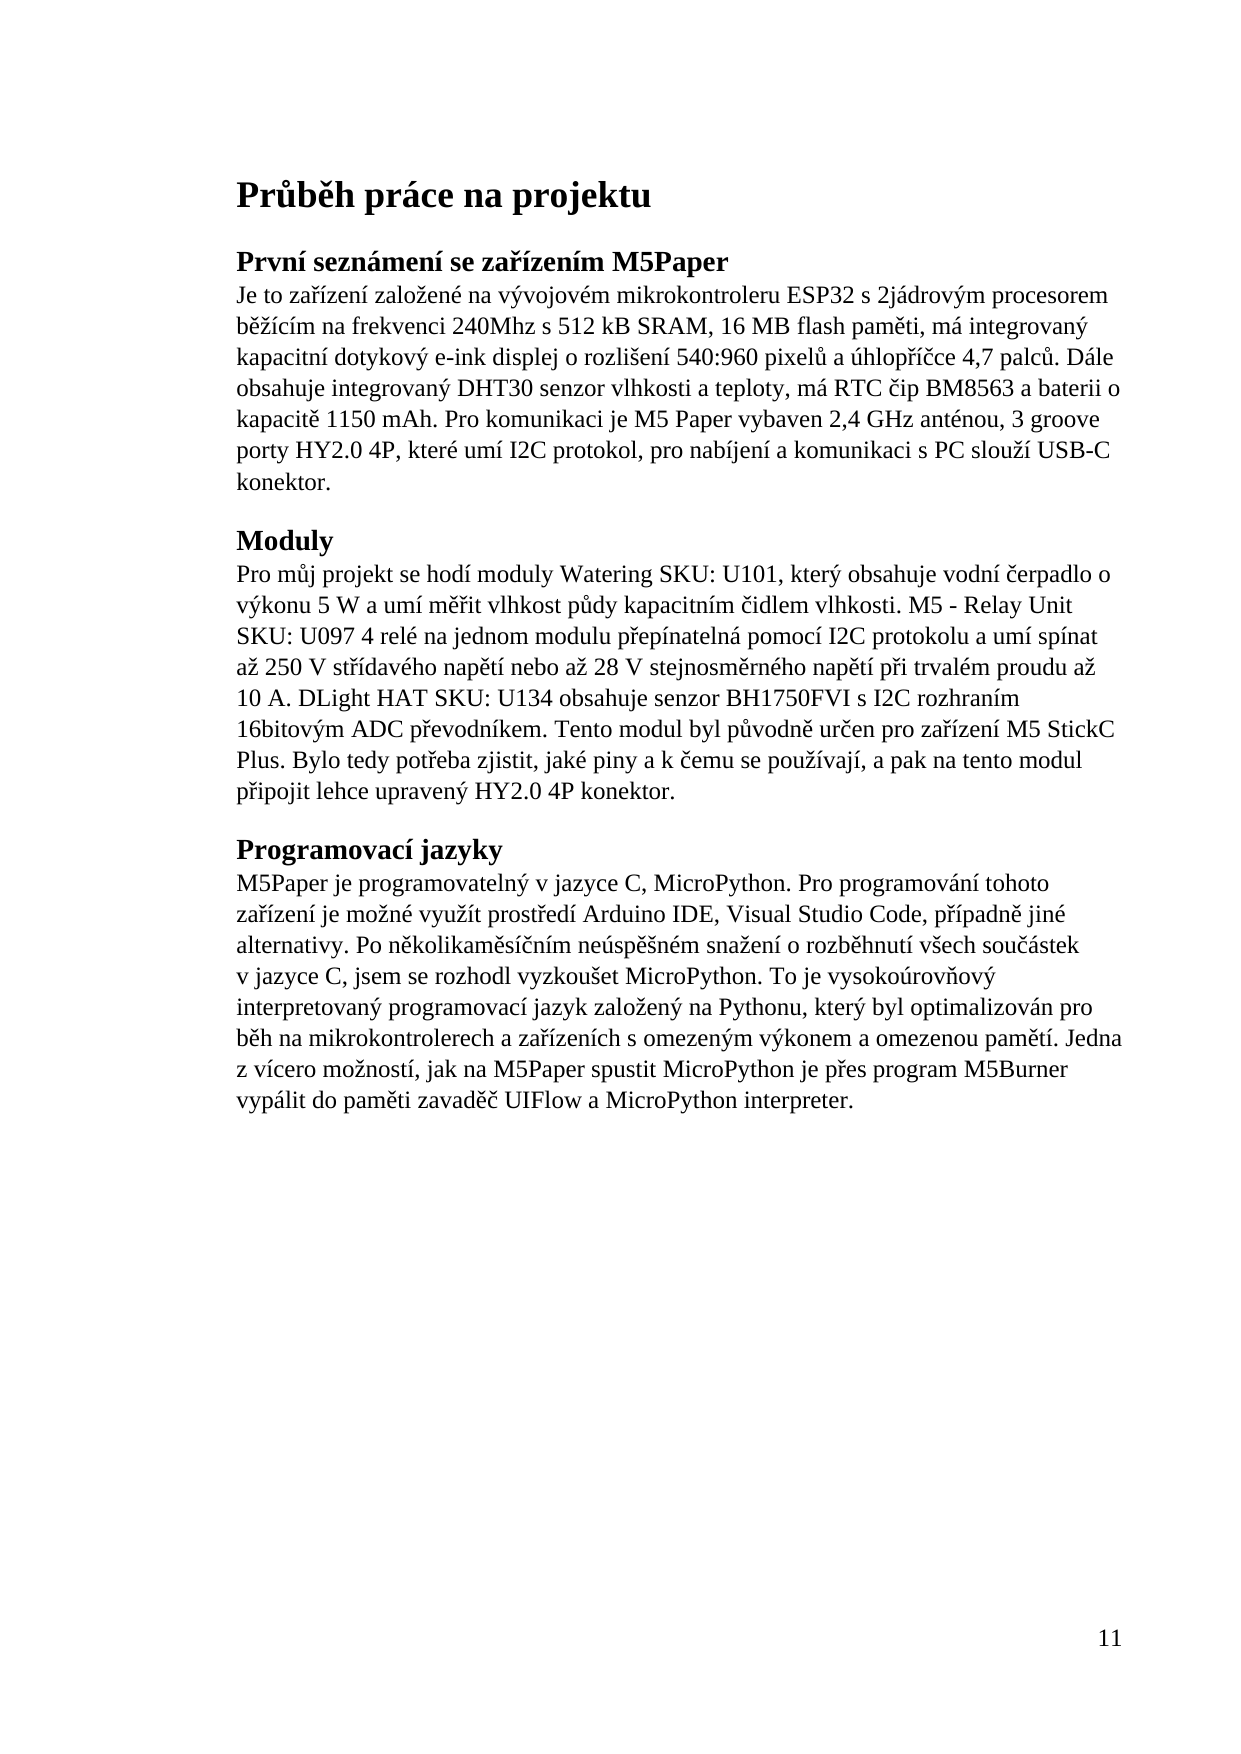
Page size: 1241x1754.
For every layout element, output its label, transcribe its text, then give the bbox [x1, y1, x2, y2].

subtitle První seznámení se zařízením M5Paper [236, 244, 1122, 278]
text Je to zařízení založené na vývojovém mikrokontroleru ESP32 s 2jádrovým procesorem běžícím na frekvenci 240Mhz s 512 kB SRAM, 16 MB flash paměti, má integrovaný kapacitní dotykový e-ink displej o rozlišení 540:960 pixelů a úhlopříčce 4,7 palců. Dále obsahuje integrovaný DHT30 senzor vlhkosti a teploty, má RTC čip BM8563 a baterii o kapacitě 1150 mAh. Pro komunikaci je M5 Paper vybaven 2,4 GHz anténou, 3 groove porty HY2.0 4P, které umí I2C protokol, pro nabíjení a komunikaci s PC slouží USB-C konektor. [236, 280, 1122, 495]
subtitle Programovací jazyky [236, 832, 1122, 866]
subtitle Průběh práce na projektu [236, 173, 1122, 216]
text Pro můj projekt se hodí moduly Watering SKU: U101, který obsahuje vodní čerpadlo o výkonu 5 W a umí měřit vlhkost půdy kapacitním čidlem vlhkosti. M5 - Relay Unit SKU: U097 4 relé na jednom modulu přepínatelná pomocí I2C protokolu a umí spínat až 250 V střídavého napětí nebo až 28 V stejnosměrného napětí při trvalém proudu až 10 A. DLight HAT SKU: U134 obsahuje senzor BH1750FVI s I2C rozhraním 16bitovým ADC převodníkem. Tento modul byl původně určen pro zařízení M5 StickC Plus. Bylo tedy potřeba zjistit, jaké piny a k čemu se používají, a pak na tento modul připojit lehce upravený HY2.0 4P konektor. [236, 559, 1122, 805]
text M5Paper je programovatelný v jazyce C, MicroPython. Pro programování tohoto zařízení je možné využít prostředí Arduino IDE, Visual Studio Code, případně jiné alternativy. Po několikaměsíčním neúspěšném snažení o rozběhnutí všech součástek v jazyce C, jsem se rozhodl vyzkoušet MicroPython. To je vysokoúrovňový interpretovaný programovací jazyk založený na Pythonu, který byl optimalizován pro běh na mikrokontrolerech a zařízeních s omezeným výkonem a omezenou pamětí. Jedna z vícero možností, jak na M5Paper spustit MicroPython je přes program M5Burner vypálit do paměti zavaděč UIFlow a MicroPython interpreter. [236, 868, 1122, 1114]
subtitle Moduly [236, 523, 1122, 556]
